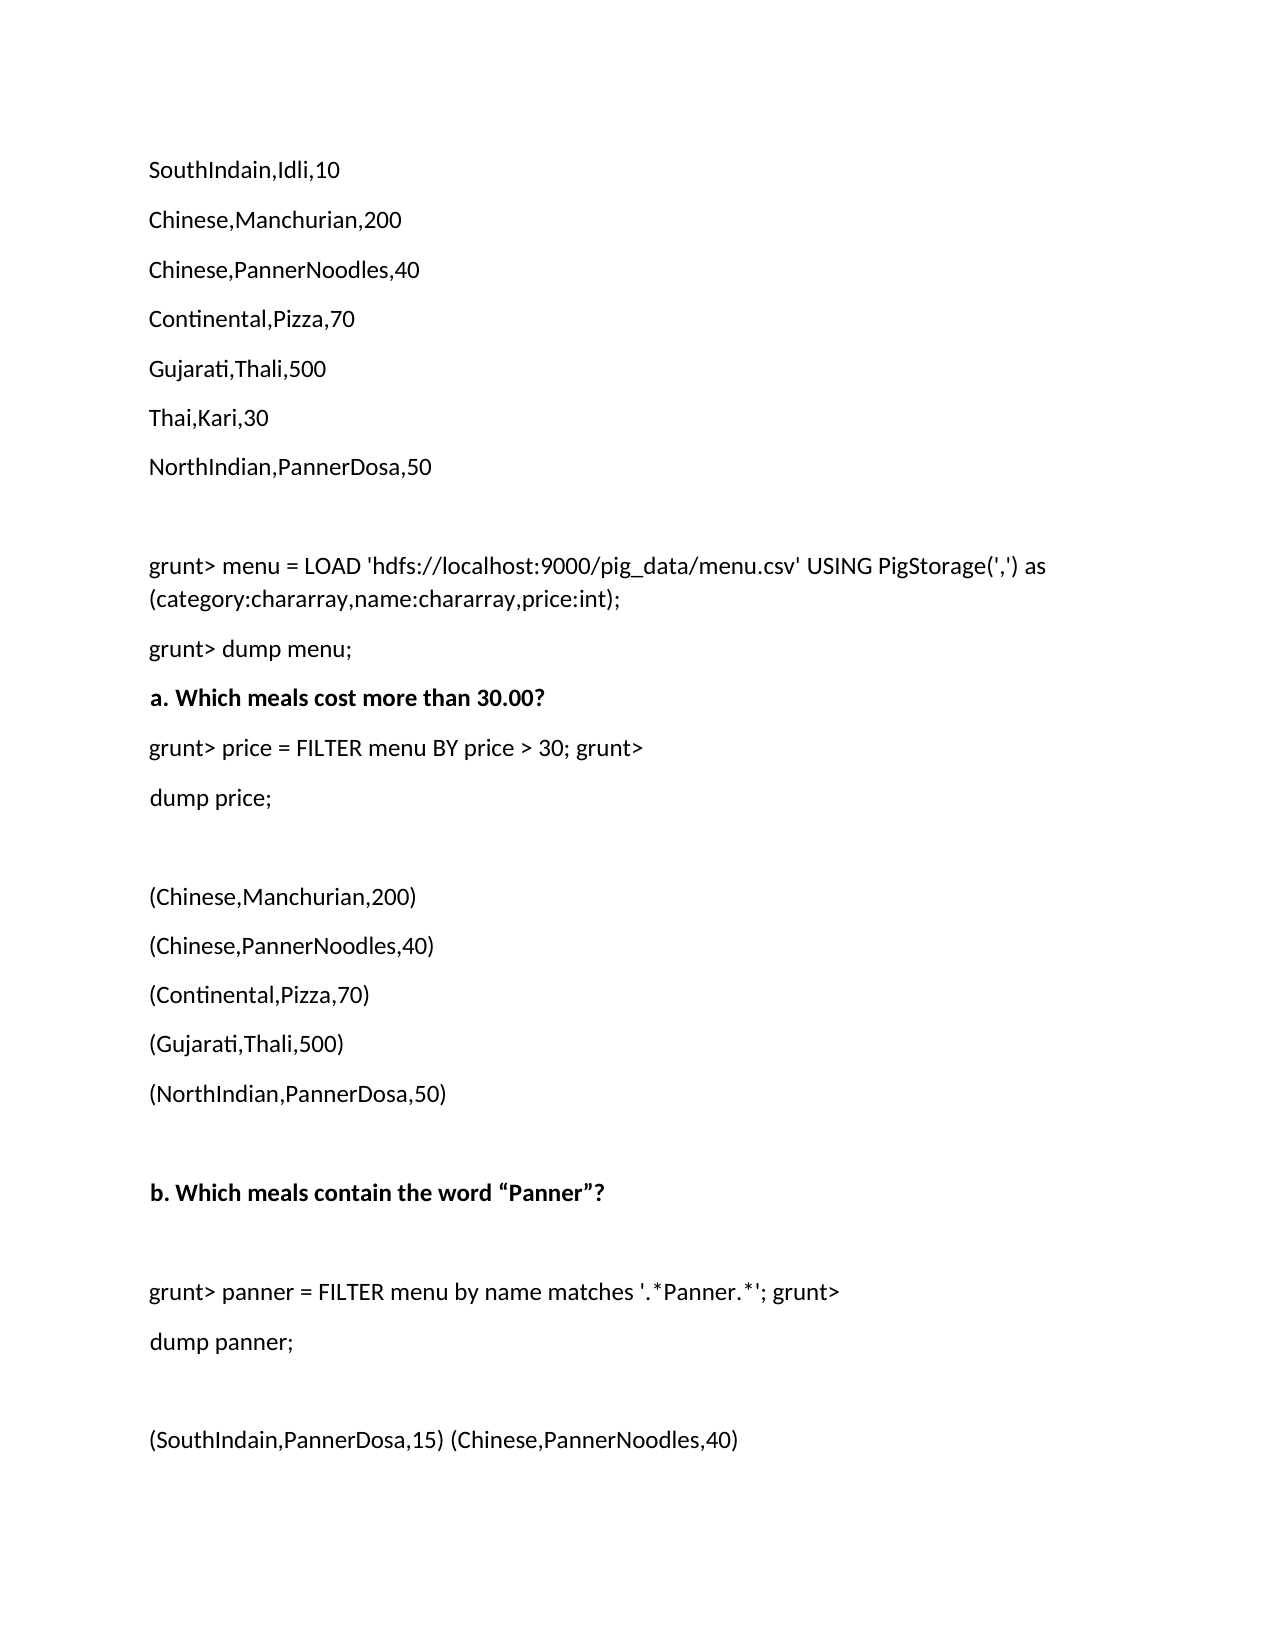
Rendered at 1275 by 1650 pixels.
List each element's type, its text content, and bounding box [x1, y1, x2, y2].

text grunt> panner = FILTER menu by name matches '.*Panner.*'; grunt> dump panner; [148, 1277, 888, 1356]
text NorthIndian,PannerDosa,50 [148, 451, 1135, 482]
text grunt> menu = LOAD 'hdfs://localhost:9000/pig_data/menu.csv' USING PigStorage(',') as (category:chararray,name:chararray,price:int); [148, 550, 1135, 614]
text Gujarati,Thali,500 Thai,Kari,30 [148, 353, 328, 433]
text grunt> dump menu; [148, 633, 1135, 663]
text grunt> price = FILTER menu BY price > 30; grunt> dump price; [148, 732, 665, 812]
text (NorthIndian,PannerDosa,50) [148, 1078, 1135, 1109]
list Which meals contain the word “Panner”? [150, 1177, 1135, 1208]
text (SouthIndain,PannerDosa,15) (Chinese,PannerNoodles,40) [148, 1424, 1135, 1455]
text (Chinese,Manchurian,200) (Chinese,PannerNoodles,40) (Continental,Pizza,70) (Gujarati,Thali,500) [148, 881, 503, 1059]
text Chinese,Manchurian,200 Chinese,PannerNoodles,40 Continental,Pizza,70 [148, 204, 422, 334]
list Which meals cost more than 30.00? [150, 682, 1135, 713]
text SouthIndain,Idli,10 [148, 154, 1135, 185]
